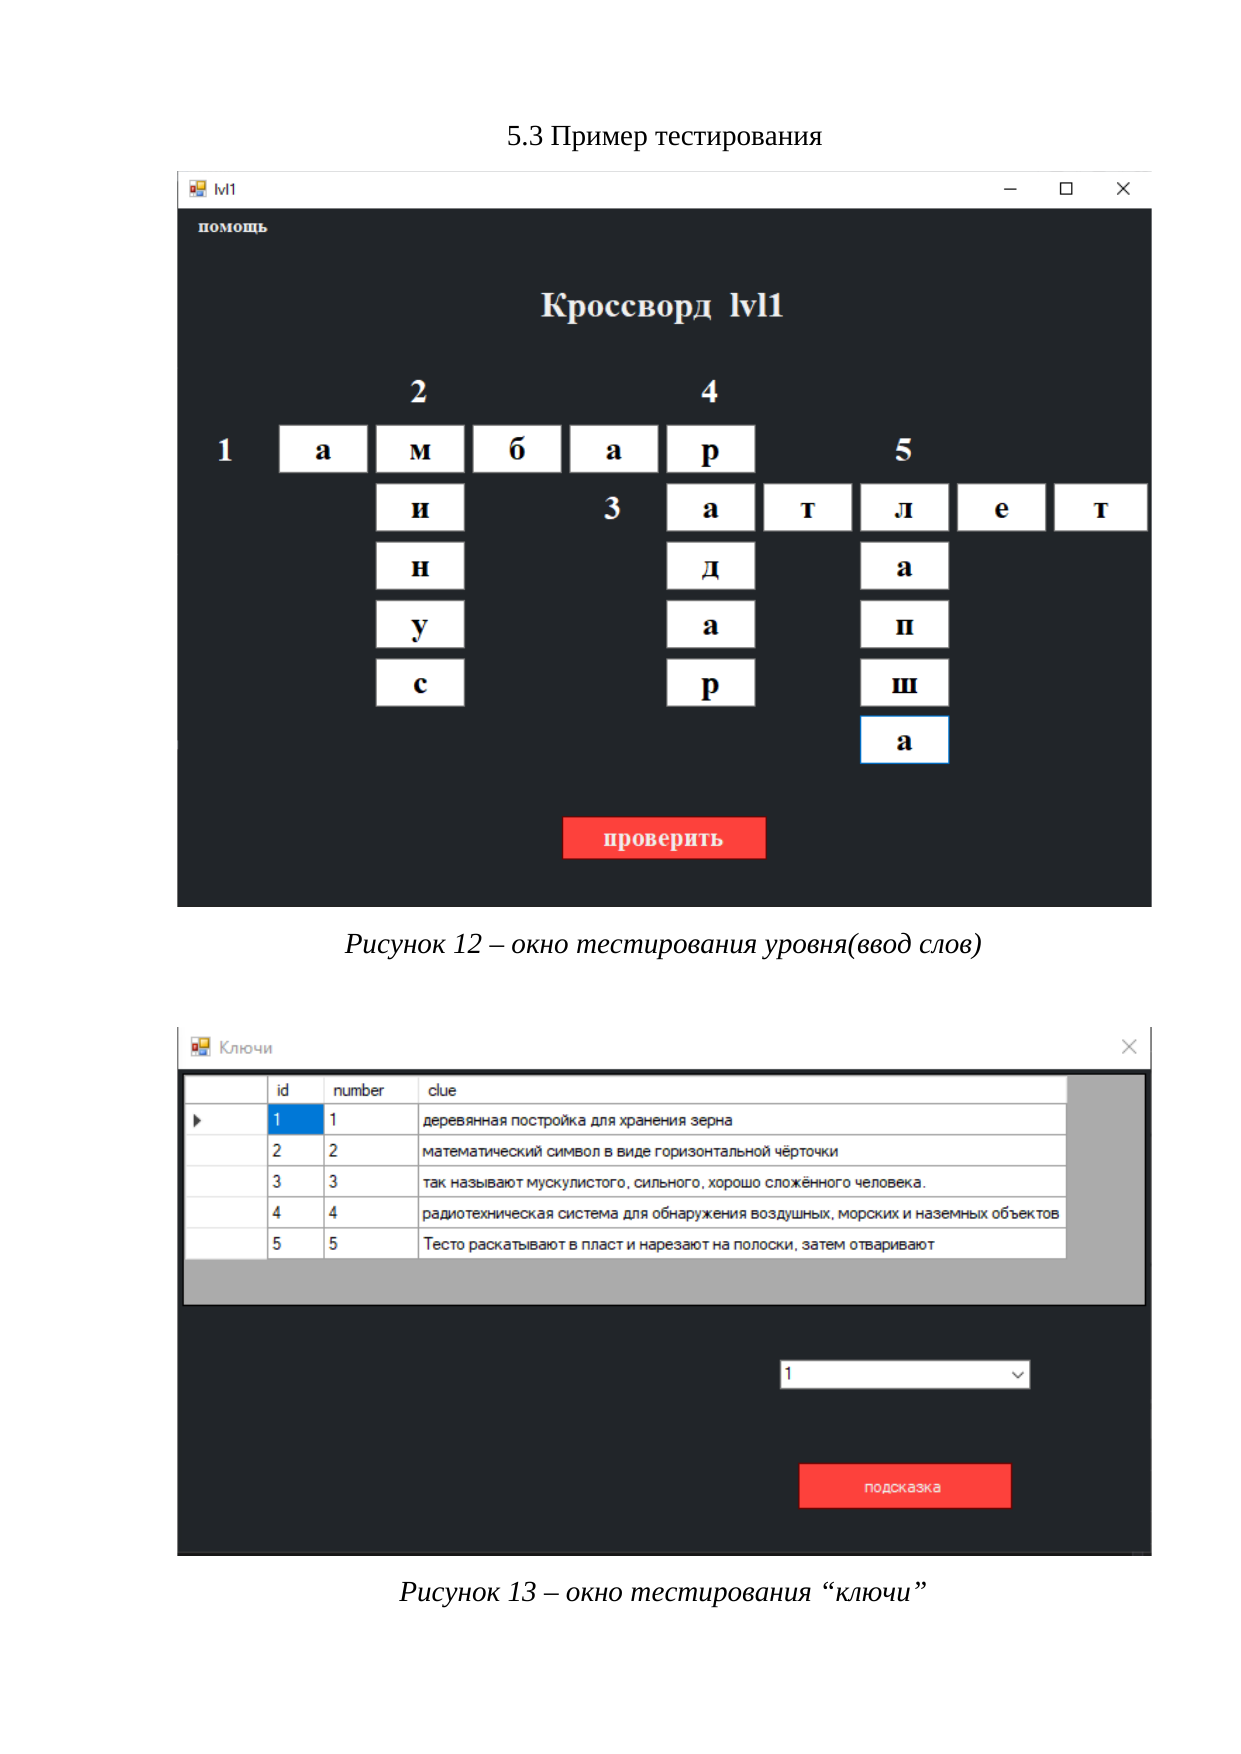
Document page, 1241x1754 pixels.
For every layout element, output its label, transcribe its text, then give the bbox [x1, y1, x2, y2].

text Рисунок 13 – окно тестирования “ключи” [177, 1574, 1152, 1608]
picture [177, 1027, 1152, 1556]
text 5.3 Пример тестирования [177, 118, 1152, 152]
text Рисунок 12 – окно тестирования уровня(ввод слов) [177, 926, 1152, 959]
picture [177, 171, 1152, 907]
